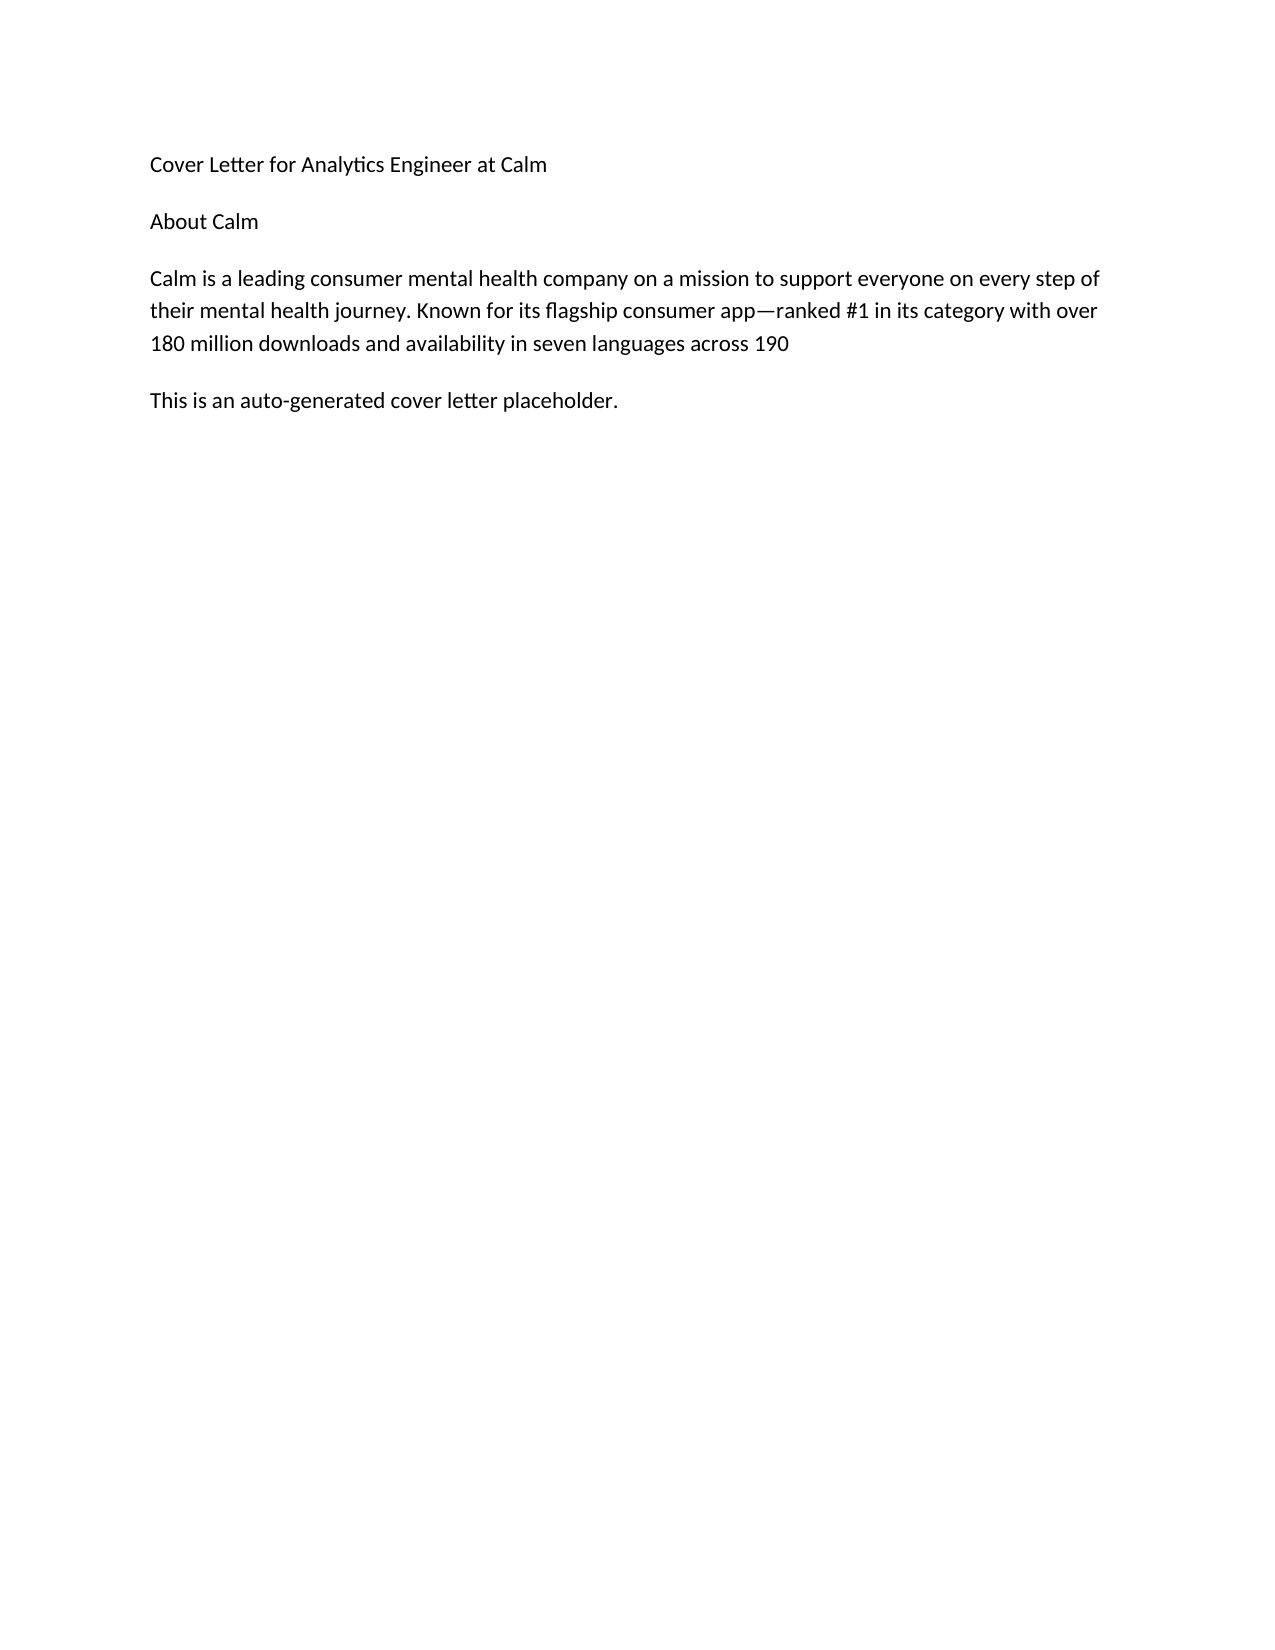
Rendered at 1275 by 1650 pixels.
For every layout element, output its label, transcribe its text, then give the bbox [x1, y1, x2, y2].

text Cover Letter for Analytics Engineer at Calm [150, 150, 1125, 178]
text About Calm [150, 207, 1125, 235]
text This is an auto-generated cover letter placeholder. [150, 386, 1125, 414]
text Calm is a leading consumer mental health company on a mission to support everyone on every step of their mental health journey. Known for its flagship consumer app—ranked #1 in its category with over 180 million downloads and availability in seven languages across 190 [150, 264, 1125, 357]
